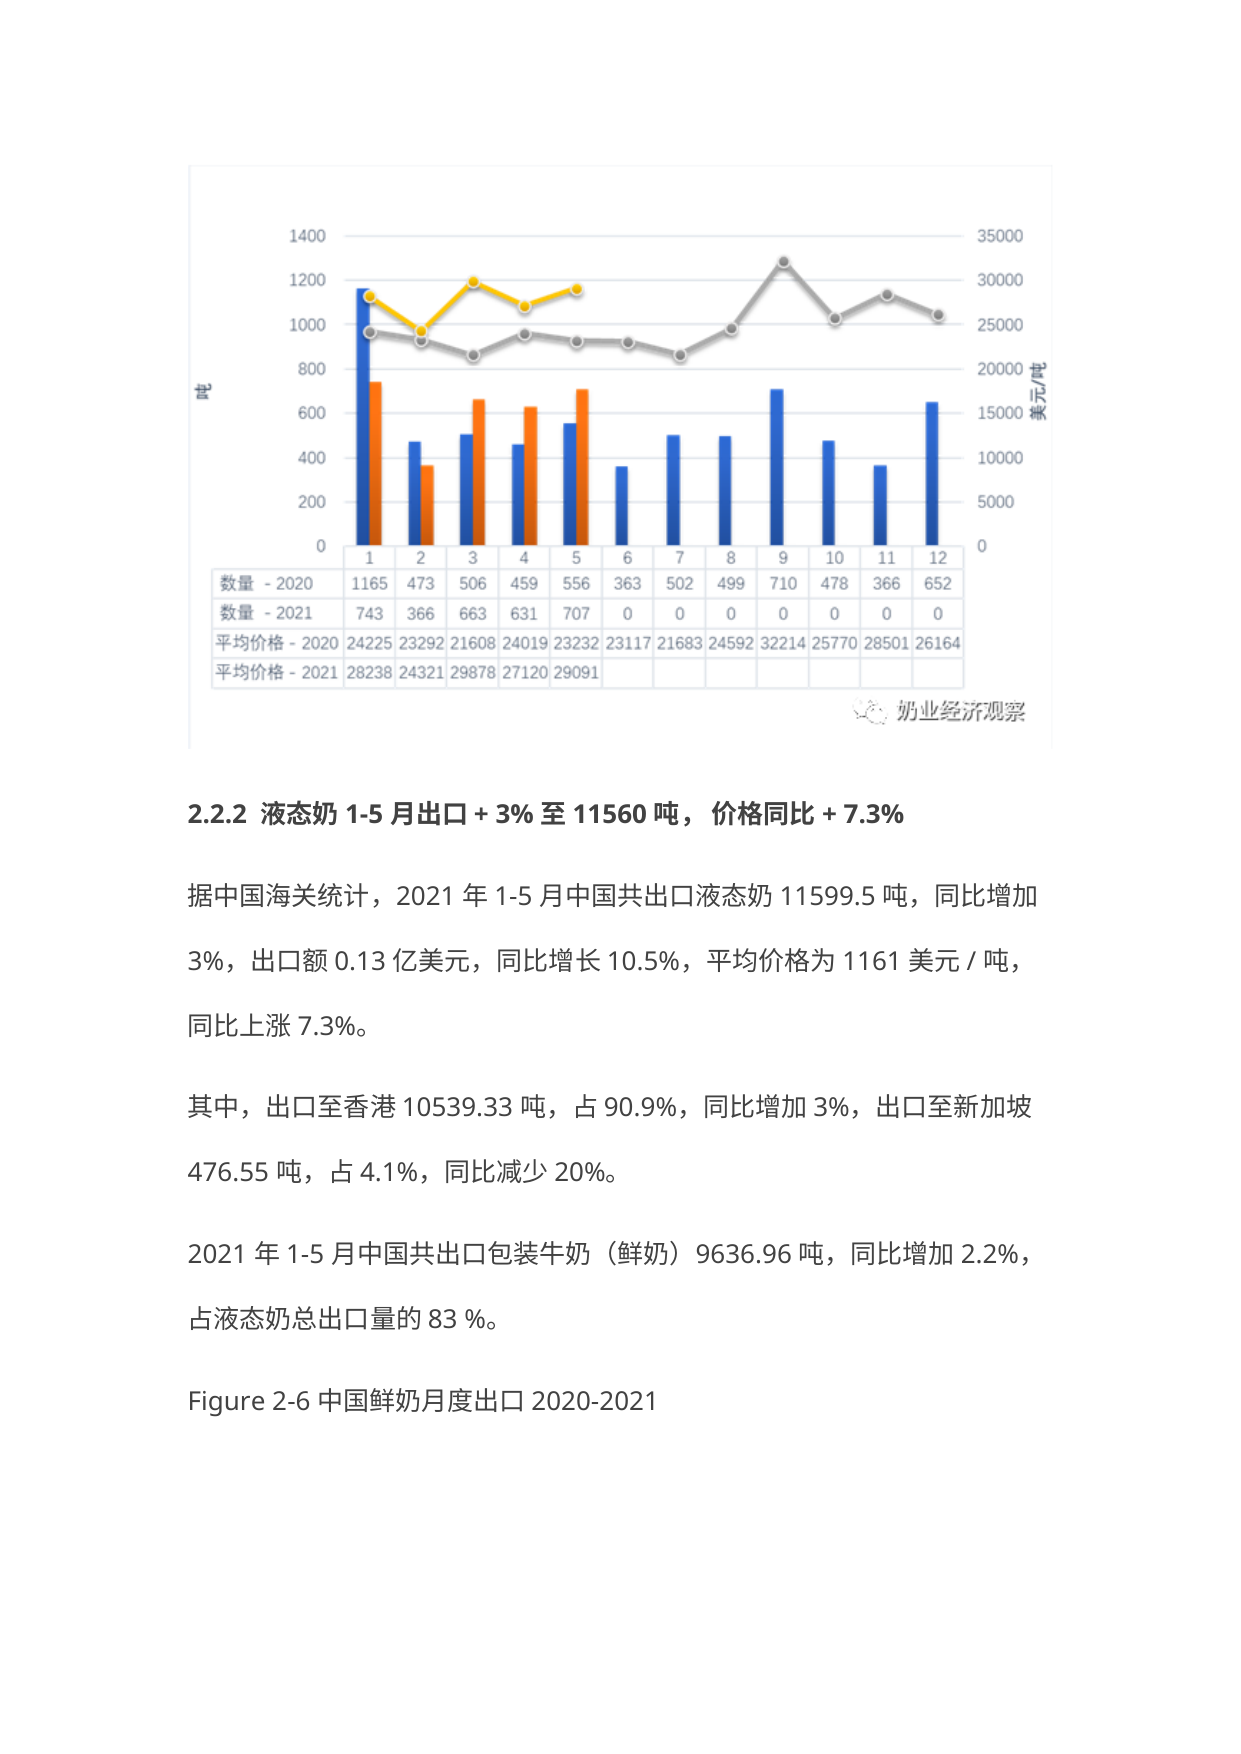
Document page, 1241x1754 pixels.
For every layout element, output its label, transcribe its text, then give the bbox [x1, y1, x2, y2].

text 2021 年 1-5 月中国共出口包装牛奶（鲜奶）9636.96 吨，同比增加 2.2%，占液态奶总出口量的 83 %。 [187, 1219, 1053, 1349]
picture [187, 162, 1053, 749]
text 2.2.2 液态奶 1-5 月出口 + 3% 至 11560 吨， 价格同比 + 7.3% [187, 779, 1053, 844]
text 其中，出口至香港 10539.33 吨，占 90.9%，同比增加 3%，出口至新加坡 476.55 吨，占 4.1%，同比减少 20%。 [187, 1073, 1053, 1203]
text Figure 2-6 中国鲜奶月度出口 2020-2021 [187, 1366, 1053, 1431]
text 据中国海关统计，2021 年 1-5 月中国共出口液态奶 11599.5 吨，同比增加 3%，出口额 0.13 亿美元，同比增长 10.5%，平均价格为 1161 美元 / 吨，同比上涨 7.3%。 [187, 861, 1053, 1056]
